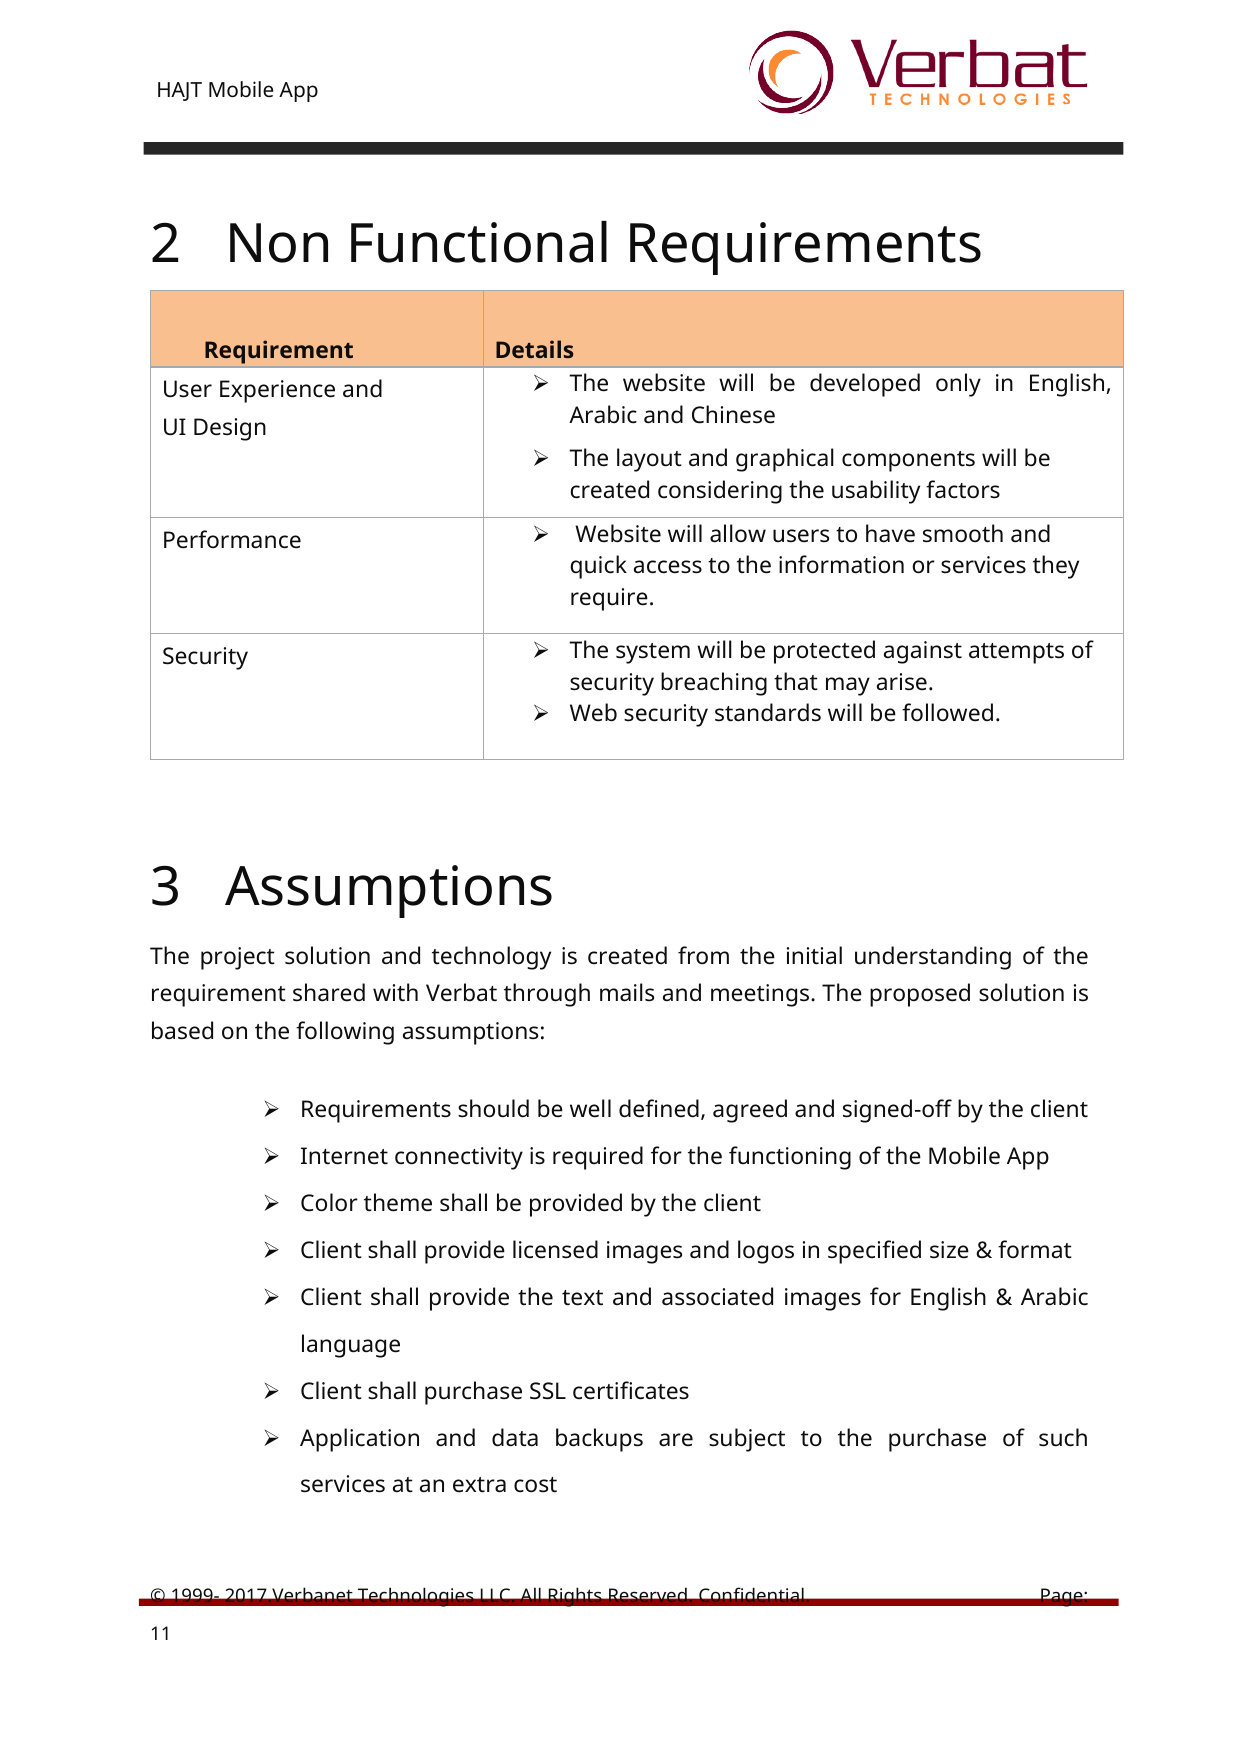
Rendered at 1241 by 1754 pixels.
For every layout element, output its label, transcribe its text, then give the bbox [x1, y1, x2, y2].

table_cell Performance [151, 518, 483, 633]
list Client shall provide licensed images and logos in specified size & format [262, 1234, 1090, 1265]
table_header Details [484, 291, 1123, 366]
list Internet connectivity is required for the functioning of the Mobile App [262, 1140, 1090, 1172]
table_cell The website will be developed only in English, Arabic and Chinese The layout and graphical components will be created considering the usability factors [484, 368, 1123, 517]
text The project solution and technology is created from the initial understanding of the requirement shared with Verbat through mails and meetings. The proposed solution is based on the following assumptions: [150, 934, 1090, 1047]
table_cell The system will be protected against attempts of security breaching that may arise. Web security standards will be followed. [484, 634, 1123, 759]
list Requirements should be well defined, agreed and signed-off by the client [262, 1093, 1090, 1125]
list Client shall purchase SSL certificates [262, 1375, 1090, 1406]
table_cell Security [151, 634, 483, 759]
list Application and data backups are subject to the purchase of such services at an extra cost [262, 1422, 1090, 1500]
list Client shall provide the text and associated images for English & Arabic language [262, 1281, 1090, 1359]
picture [745, 26, 1089, 114]
table_header Requirement [151, 291, 483, 366]
table_cell User Experience and UI Design [151, 368, 483, 517]
list Color theme shall be provided by the client [262, 1187, 1090, 1218]
subtitle Non Functional Requirements [150, 204, 1090, 278]
table_cell Website will allow users to have smooth and quick access to the information or services they require. [484, 518, 1123, 633]
subtitle Assumptions [150, 848, 1090, 922]
